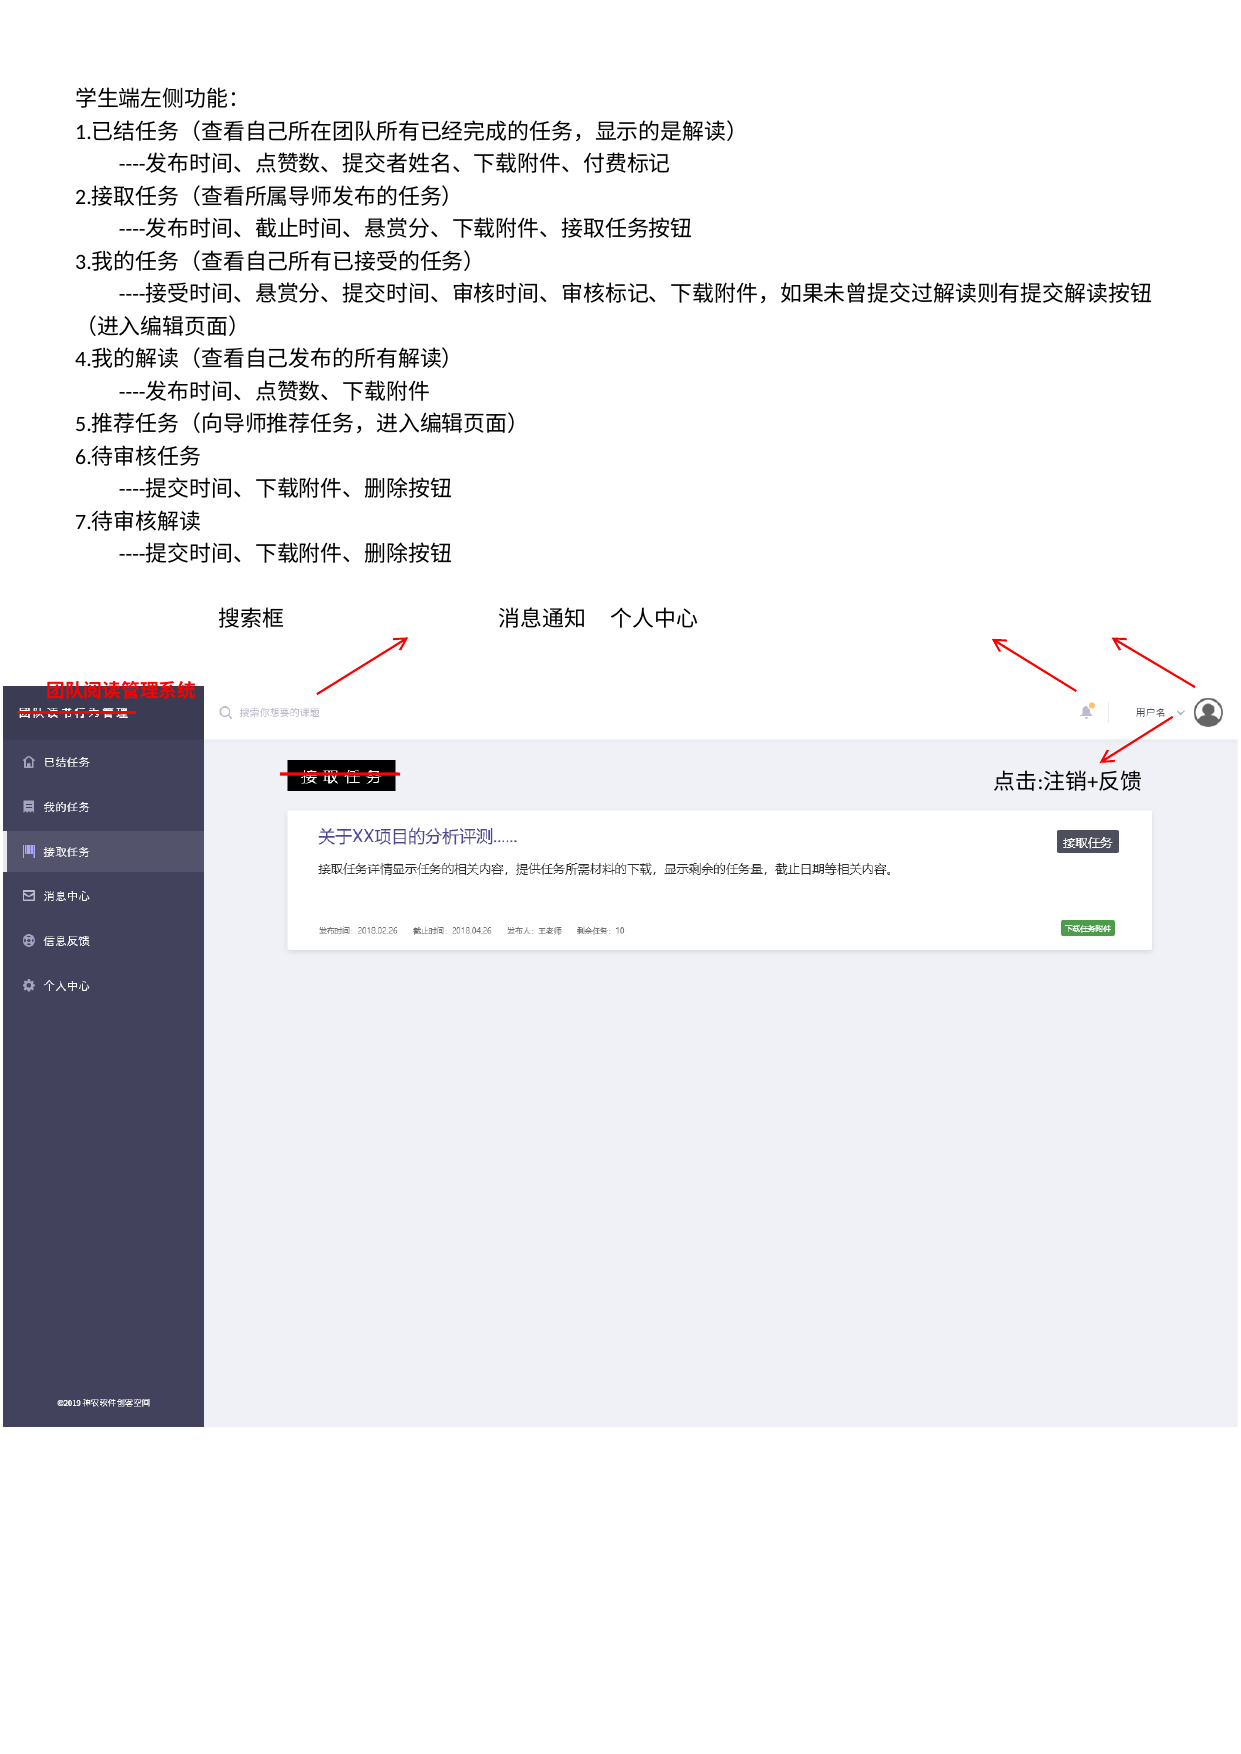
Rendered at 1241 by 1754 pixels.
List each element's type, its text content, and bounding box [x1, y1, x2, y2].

text 搜索框 消息通知 个人中心 [75, 601, 1165, 633]
text 5.推荐任务（向导师推荐任务，进入编辑页面） [75, 406, 1165, 438]
picture [50, 686, 61, 696]
text ----提交时间、下载附件、删除按钮 [75, 536, 1165, 568]
text 4.我的解读（查看自己发布的所有解读） [75, 341, 1165, 373]
text ----提交时间、下载附件、删除按钮 [75, 471, 1165, 503]
picture [145, 686, 151, 693]
text ----发布时间、截止时间、悬赏分、下载附件、接取任务按钮 [75, 211, 1165, 243]
text ----接受时间、悬赏分、提交时间、审核时间、审核标记、下载附件，如果未曾提交过解读则有提交解读按钮（进入编辑页面） [75, 276, 1165, 341]
text 学生端左侧功能： [75, 81, 1165, 113]
text ----发布时间、点赞数、下载附件 [75, 373, 1165, 406]
text 3.我的任务（查看自己所有已接受的任务） [75, 243, 1165, 276]
text 2.接取任务（查看所属导师发布的任务） [75, 178, 1165, 211]
text 点击:注销+反馈 [75, 763, 1165, 796]
text 1.已结任务（查看自己所在团队所有已经完成的任务，显示的是解读） [75, 113, 1165, 146]
text ----发布时间、点赞数、提交者姓名、下载附件、付费标记 [75, 146, 1165, 178]
picture [3, 686, 1238, 1427]
text 7.待审核解读 [75, 503, 1165, 536]
text 6.待审核任务 [75, 438, 1165, 471]
